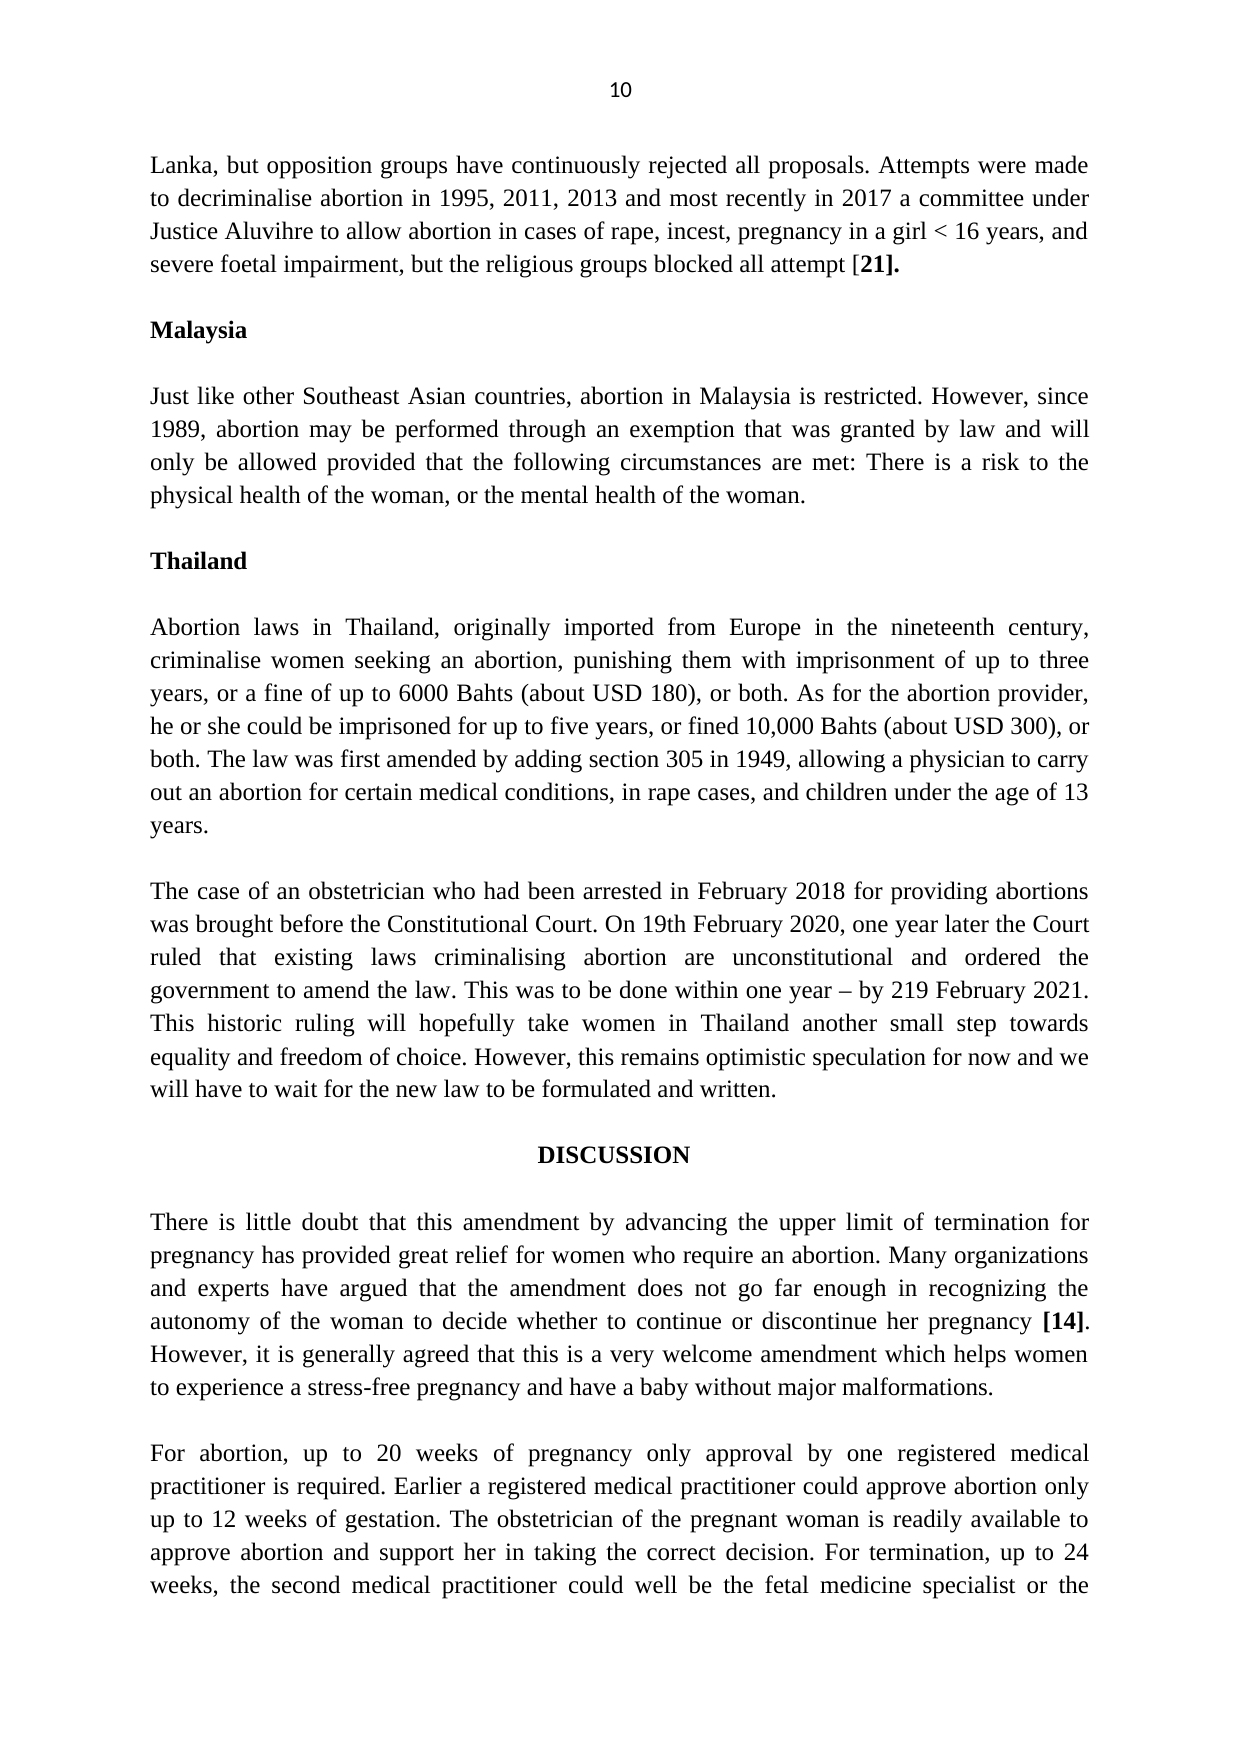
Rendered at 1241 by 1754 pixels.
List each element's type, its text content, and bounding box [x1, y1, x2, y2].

text There is little doubt that this amendment by advancing the upper limit of termination for pregnancy has provided great relief for women who require an abortion. Many organizations and experts have argued that the amendment does not go far enough in recognizing the autonomy of the woman to decide whether to continue or discontinue her pregnancy [14]. However, it is generally agreed that this is a very welcome amendment which helps women to experience a stress-free pregnancy and have a baby without major malformations. [150, 1207, 1090, 1401]
text Malaysia [150, 315, 1090, 344]
text DISCUSSION [150, 1141, 1090, 1169]
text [150, 1438, 1090, 1599]
text Abortion laws in Thailand, originally imported from Europe in the nineteenth century, criminalise women seeking an abortion, punishing them with imprisonment of up to three years, or a fine of up to 6000 Bahts (about USD 180), or both. As for the abortion provider, he or she could be imprisoned for up to five years, or fined 10,000 Bahts (about USD 300), or both. The law was first amended by adding section 305 in 1949, allowing a physician to carry out an abortion for certain medical conditions, in rape cases, and children under the age of 13 years. [150, 612, 1090, 839]
text The case of an obstetrician who had been arrested in February 2018 for providing abortions was brought before the Constitutional Court. On 19th February 2020, one year later the Court ruled that existing laws criminalising abortion are unconstitutional and ordered the government to amend the law. This was to be done within one year – by 219 February 2021. This historic ruling will hopefully take women in Thailand another small step towards equality and freedom of choice. However, this remains optimistic speculation for now and we will have to wait for the new law to be formulated and written. [150, 876, 1090, 1103]
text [150, 150, 1090, 278]
text Just like other Southeast Asian countries, abortion in Malaysia is restricted. However, since 1989, abortion may be performed through an exemption that was granted by law and will only be allowed provided that the following circumstances are met: There is a risk to the physical health of the woman, or the mental health of the woman. [150, 381, 1090, 509]
text Thailand [150, 546, 1090, 575]
